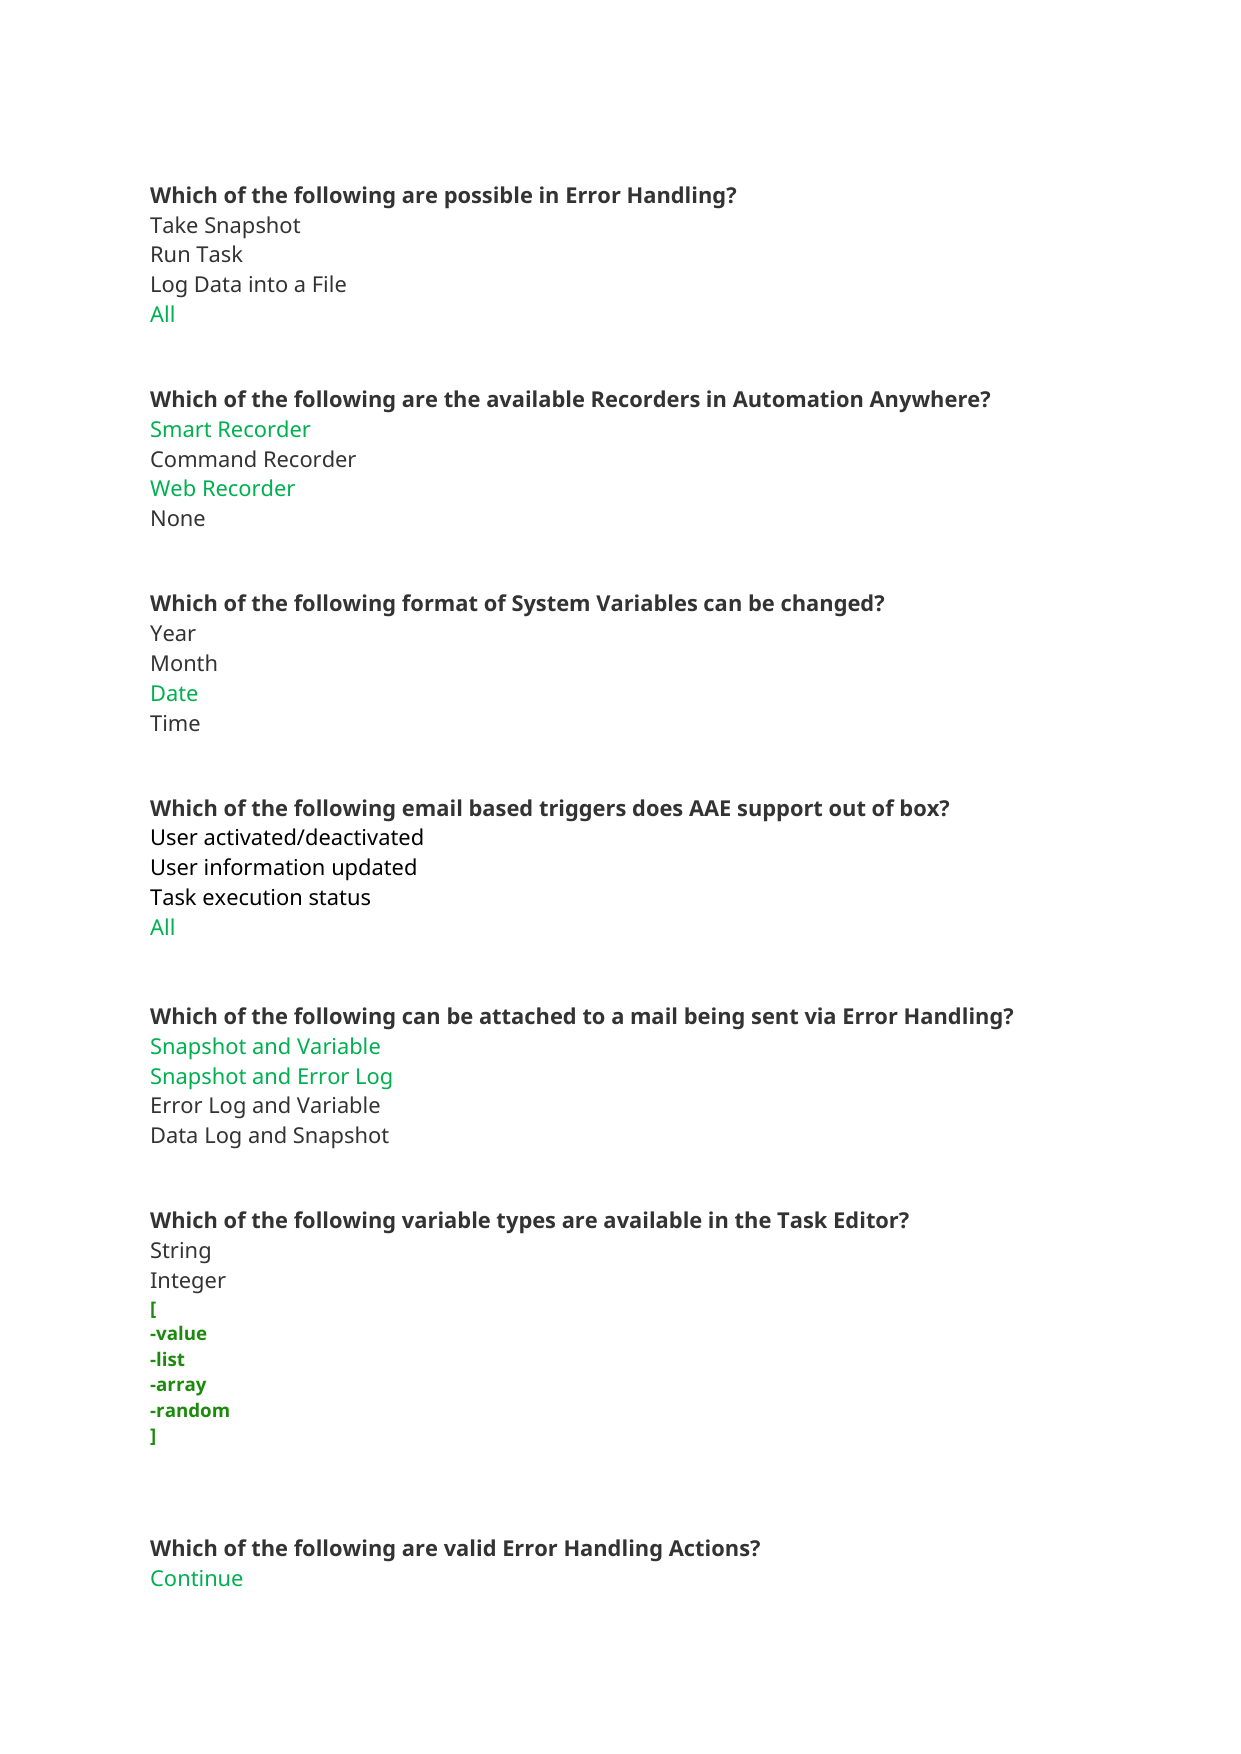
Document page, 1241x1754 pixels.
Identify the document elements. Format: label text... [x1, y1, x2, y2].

text -value [150, 1320, 1090, 1346]
text Which of the following are valid Error Handling Actions? Continue [150, 1503, 1090, 1593]
text Integer [150, 1265, 1090, 1295]
text -array [150, 1371, 1090, 1397]
text [ [150, 1295, 1090, 1320]
text Which of the following are possible in Error Handling? Take Snapshot [150, 150, 1090, 239]
text Error Log and Variable [150, 1091, 1090, 1120]
text Which of the following email based triggers does AAE support out of box? User activated/deactivated [150, 763, 1090, 852]
text All [150, 299, 1090, 329]
text Date [150, 678, 1090, 707]
text -list [150, 1346, 1090, 1371]
text Run Task [150, 239, 1090, 269]
text Log Data into a File [150, 269, 1090, 299]
text Which of the following are the available Recorders in Automation Anywhere? Smart Recorder [150, 354, 1090, 444]
text Task execution status [150, 882, 1090, 912]
text Web Recorder [150, 473, 1090, 503]
text -random [150, 1397, 1090, 1422]
text Month [150, 648, 1090, 678]
text Which of the following variable types are available in the Task Editor? String [150, 1176, 1090, 1265]
text ] [150, 1422, 1090, 1448]
text User information updated [150, 852, 1090, 882]
text Time [150, 707, 1090, 737]
text None [150, 503, 1090, 533]
text Snapshot and Error Log [150, 1061, 1090, 1091]
text All [150, 912, 1090, 942]
text Data Log and Snapshot [150, 1120, 1090, 1150]
text Which of the following format of System Variables can be changed? Year [150, 558, 1090, 648]
text Which of the following can be attached to a mail being sent via Error Handling? Snapshot and Variable [150, 971, 1090, 1061]
text Command Recorder [150, 444, 1090, 473]
